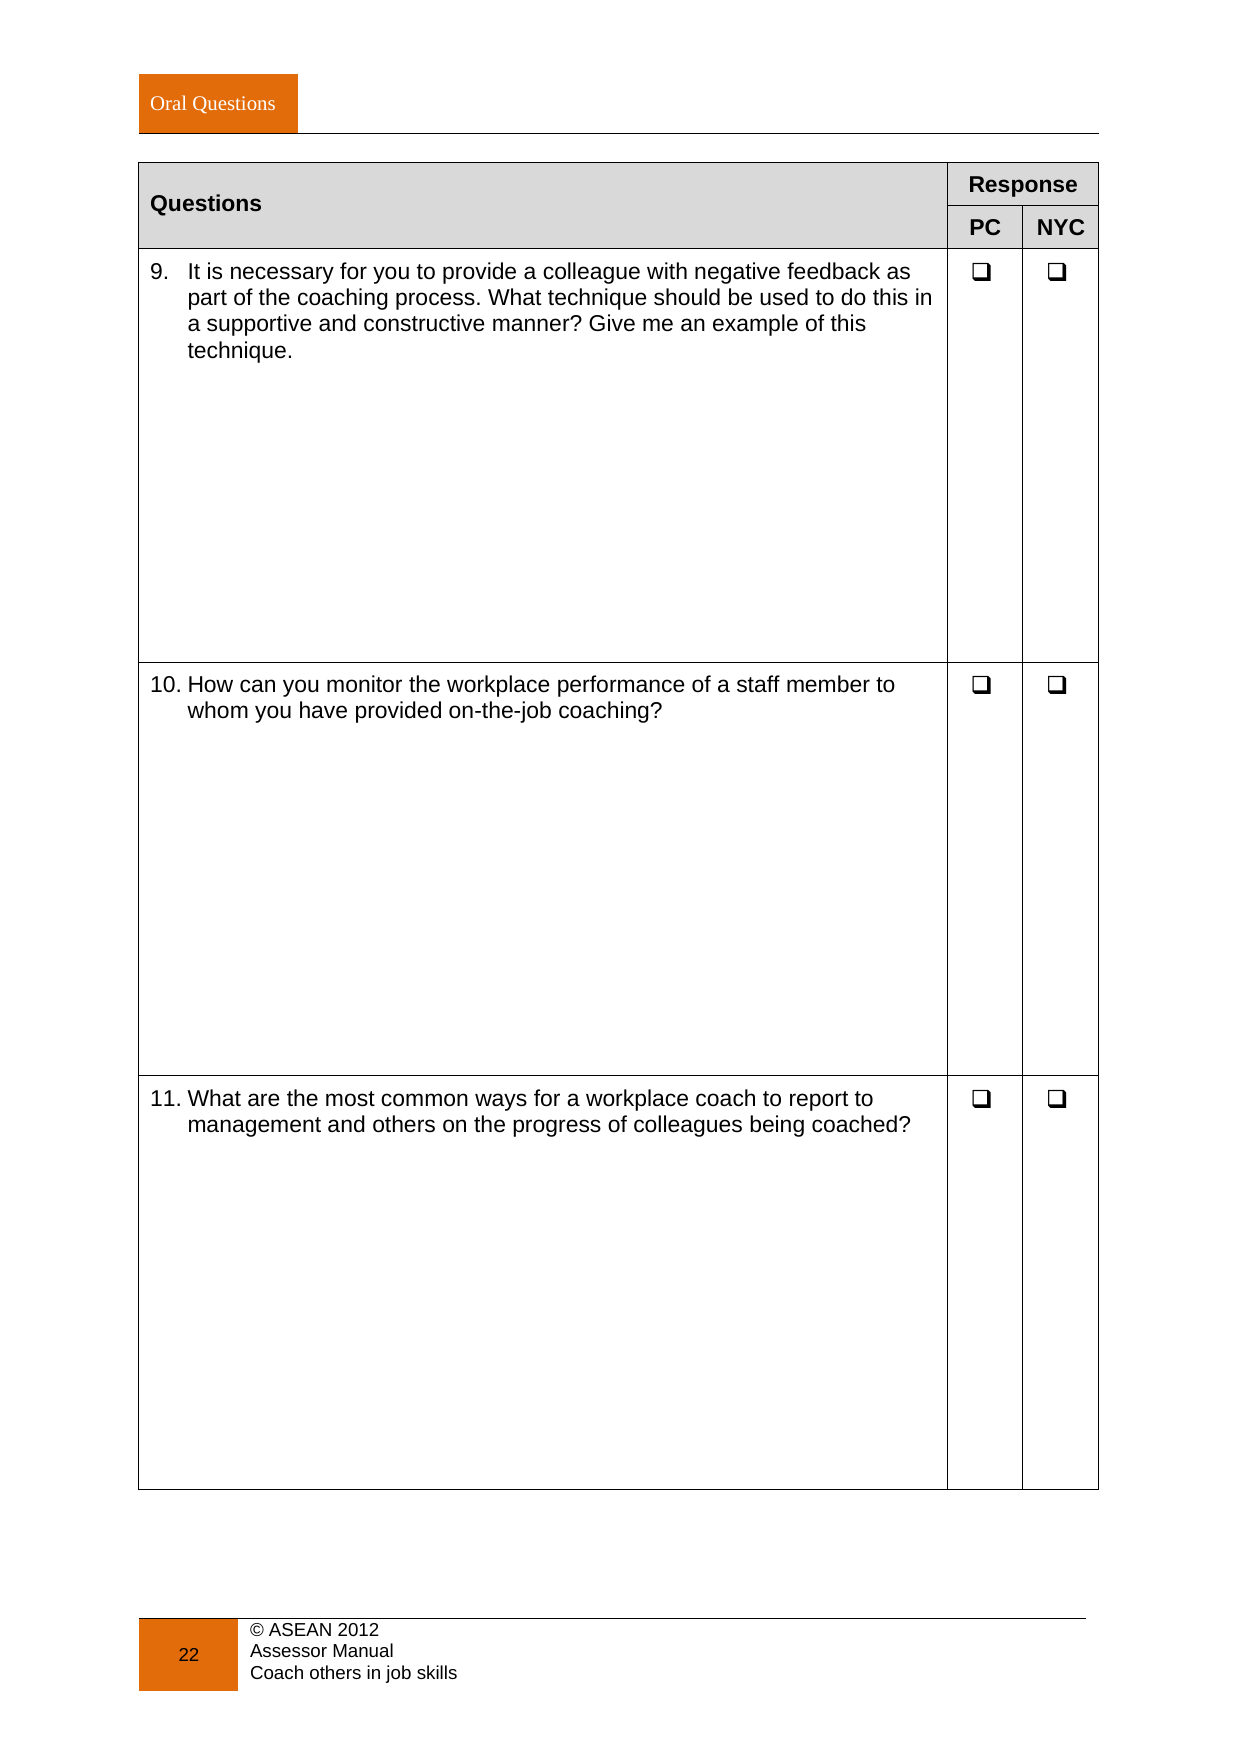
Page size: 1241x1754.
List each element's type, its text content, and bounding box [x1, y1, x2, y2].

table_cell [1023, 249, 1098, 662]
table_header Questions [139, 163, 947, 248]
table_cell How can you monitor the workplace performance of a staff member to whom you have provided on-the-job coaching? [139, 663, 947, 1075]
table_cell [948, 1076, 1022, 1488]
table_cell [948, 249, 1022, 662]
table_cell NYC [1023, 206, 1098, 248]
table_cell What are the most common ways for a workplace coach to report to management and others on the progress of colleagues being coached? [139, 1076, 947, 1488]
table_cell [1023, 1076, 1098, 1488]
table_cell [948, 663, 1022, 1075]
table_header Response [948, 163, 1098, 205]
table_cell [1023, 663, 1098, 1075]
table_cell It is necessary for you to provide a colleague with negative feedback as part of the coaching process. What technique should be used to do this in a supportive and constructive manner? Give me an example of this technique. [139, 249, 947, 662]
table_cell PC [948, 206, 1022, 248]
